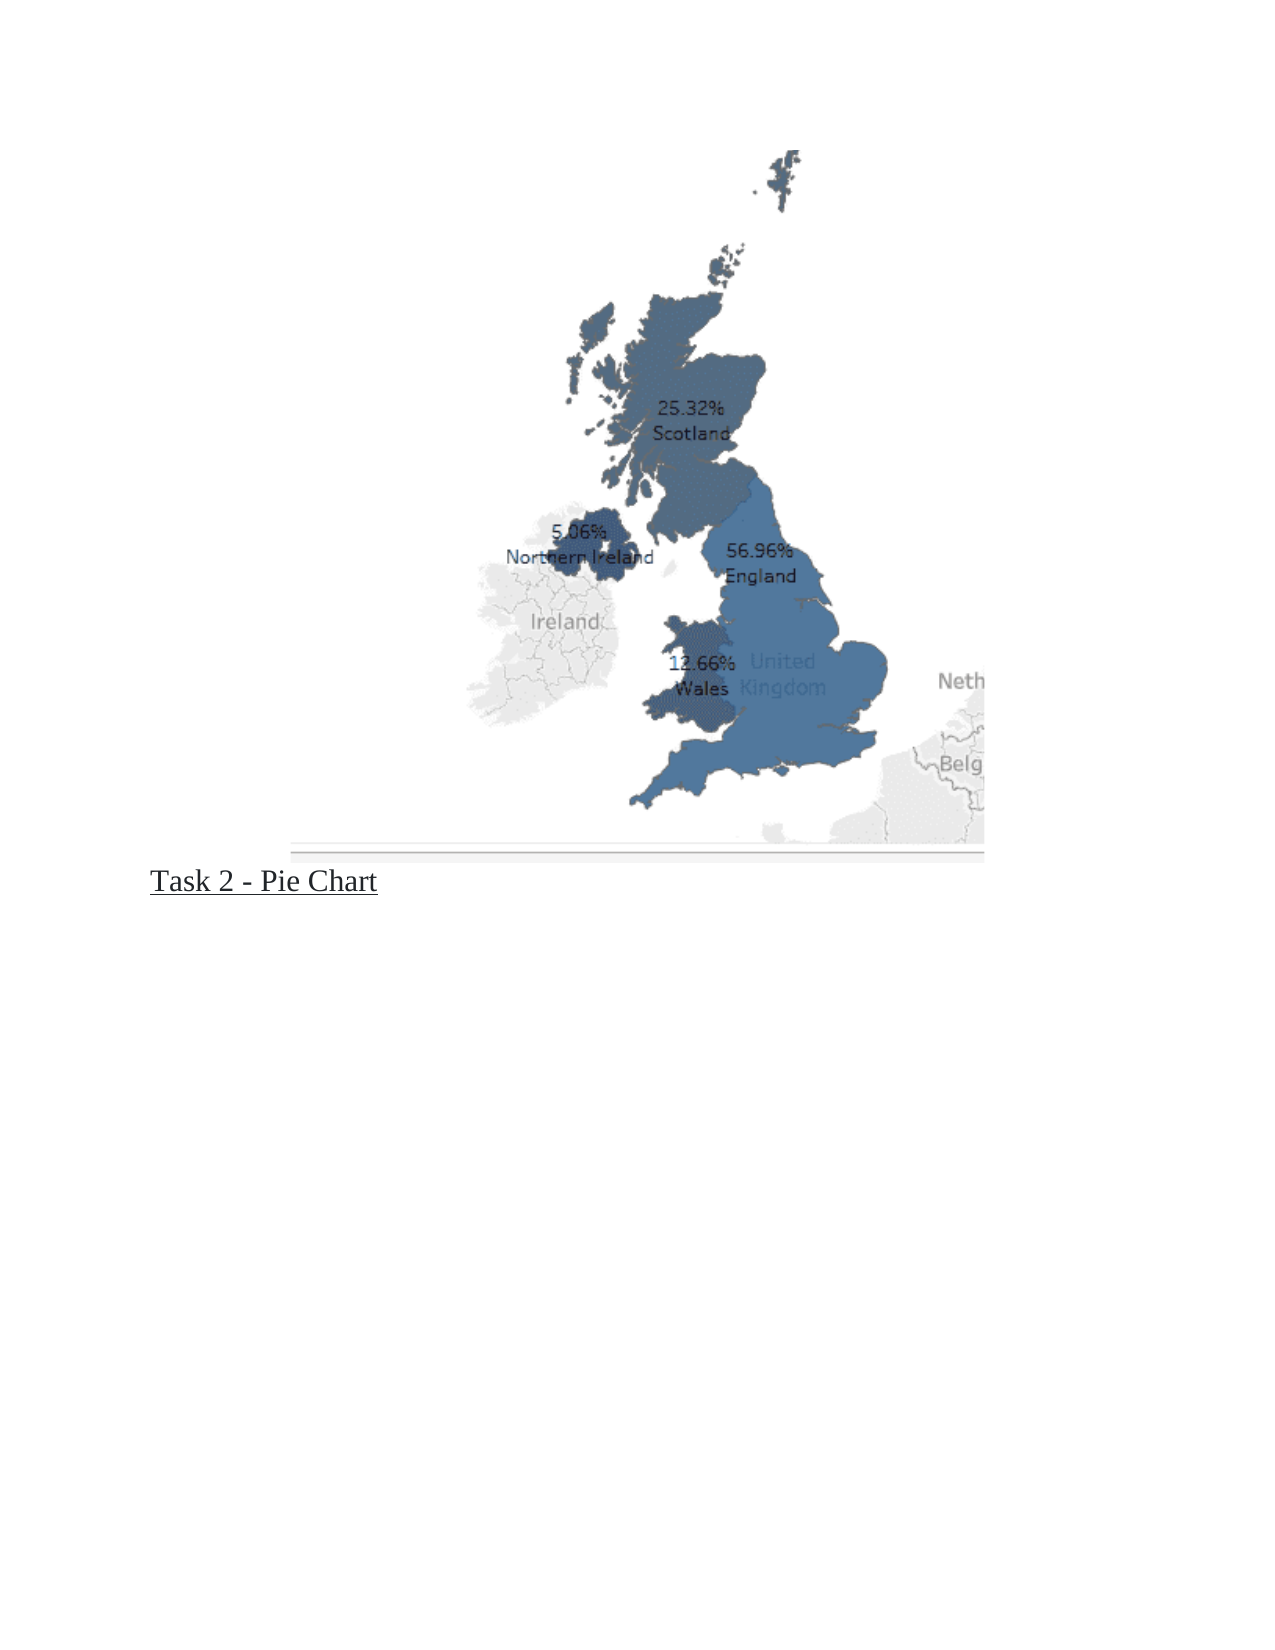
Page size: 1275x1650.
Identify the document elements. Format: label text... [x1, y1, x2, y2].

picture [290, 150, 985, 863]
text Task 2 - Pie Chart [150, 862, 1125, 898]
